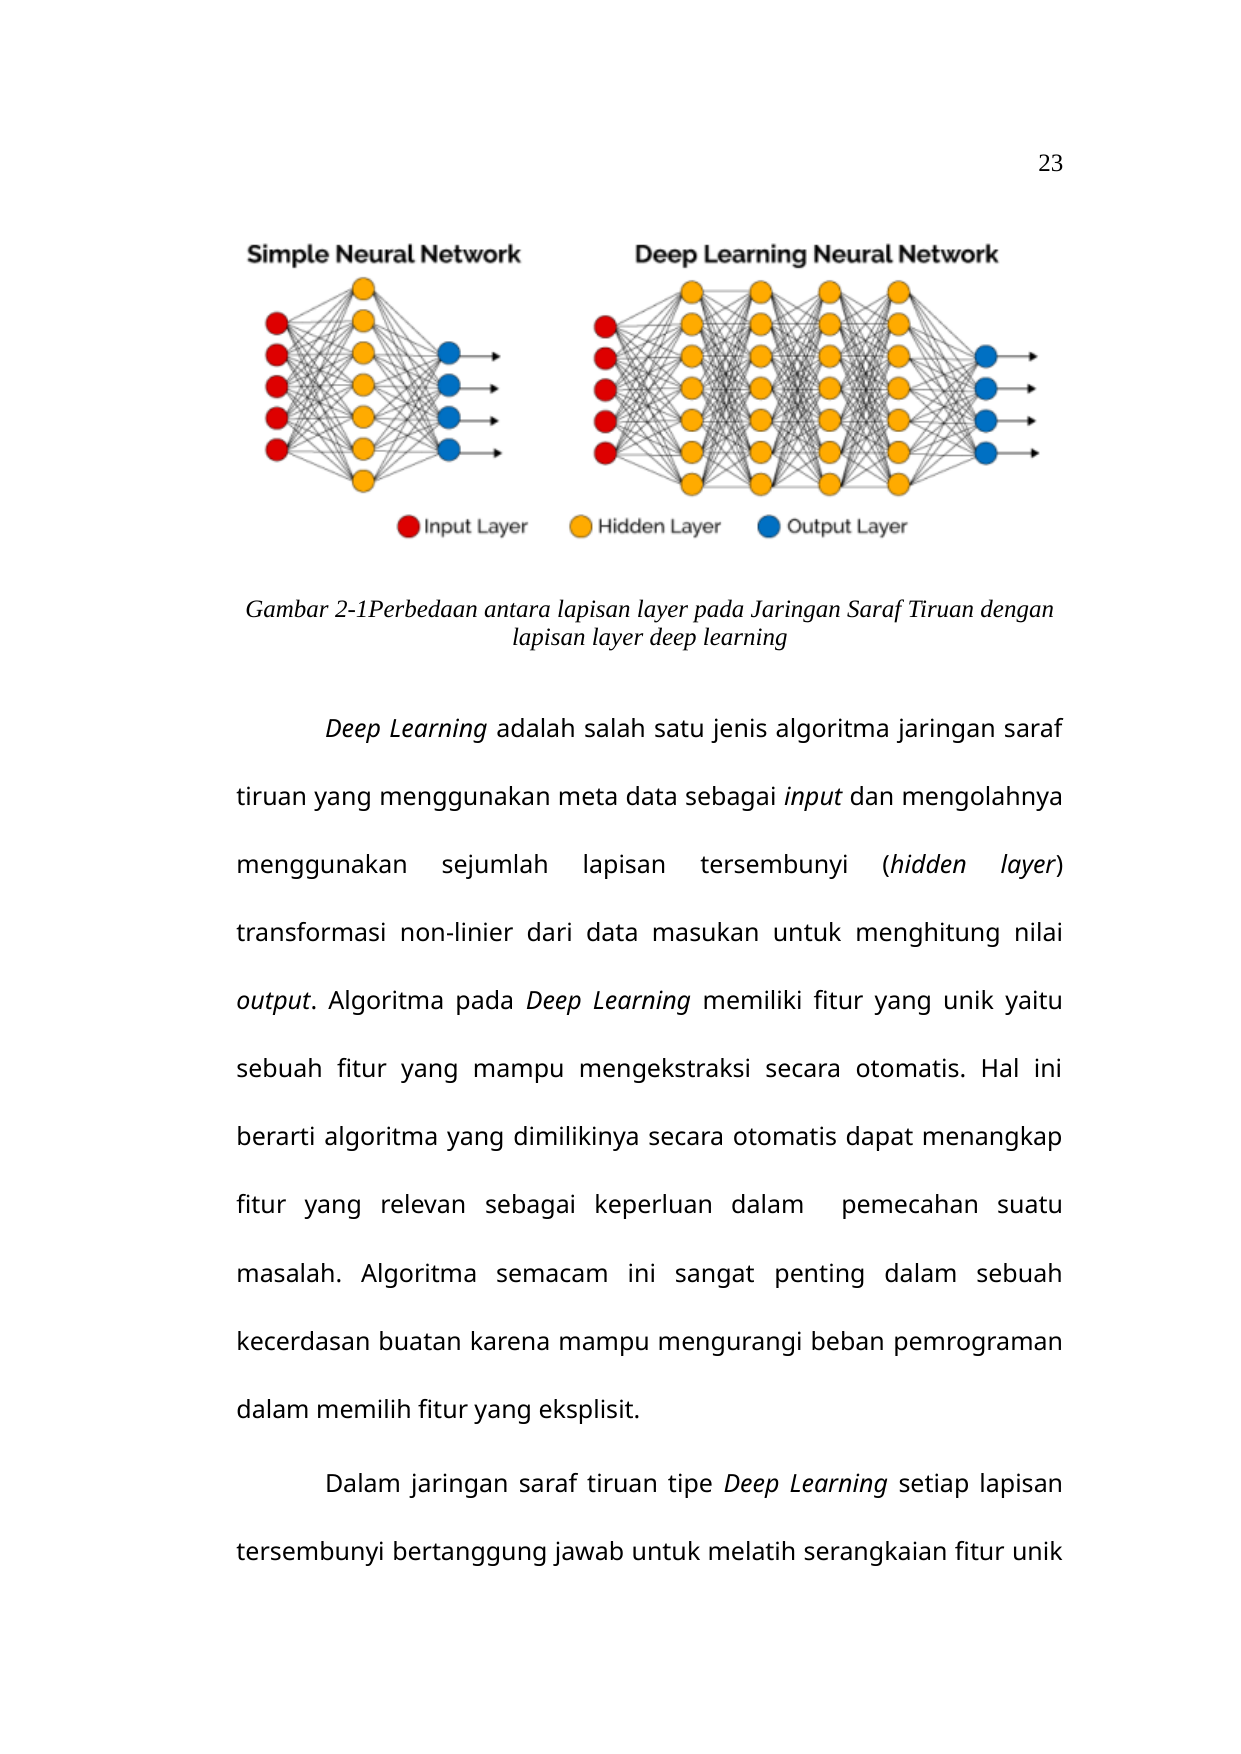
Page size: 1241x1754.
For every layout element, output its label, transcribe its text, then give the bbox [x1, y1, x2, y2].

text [236, 1466, 1063, 1568]
text Gambar 2-1Perbedaan antara lapisan layer pada Jaringan Saraf Tiruan dengan lapisan layer deep learning [236, 594, 1063, 651]
picture [236, 236, 1063, 553]
text Deep Learning adalah salah satu jenis algoritma jaringan saraf tiruan yang menggunakan meta data sebagai input dan mengolahnya menggunakan sejumlah lapisan tersembunyi (hidden layer) transformasi non-linier dari data masukan untuk menghitung nilai output. Algoritma pada Deep Learning memiliki fitur yang unik yaitu sebuah fitur yang mampu mengekstraksi secara otomatis. Hal ini berarti algoritma yang dimilikinya secara otomatis dapat menangkap fitur yang relevan sebagai keperluan dalam pemecahan suatu masalah. Algoritma semacam ini sangat penting dalam sebuah kecerdasan buatan karena mampu mengurangi beban pemrograman dalam memilih fitur yang eksplisit. [236, 710, 1063, 1426]
